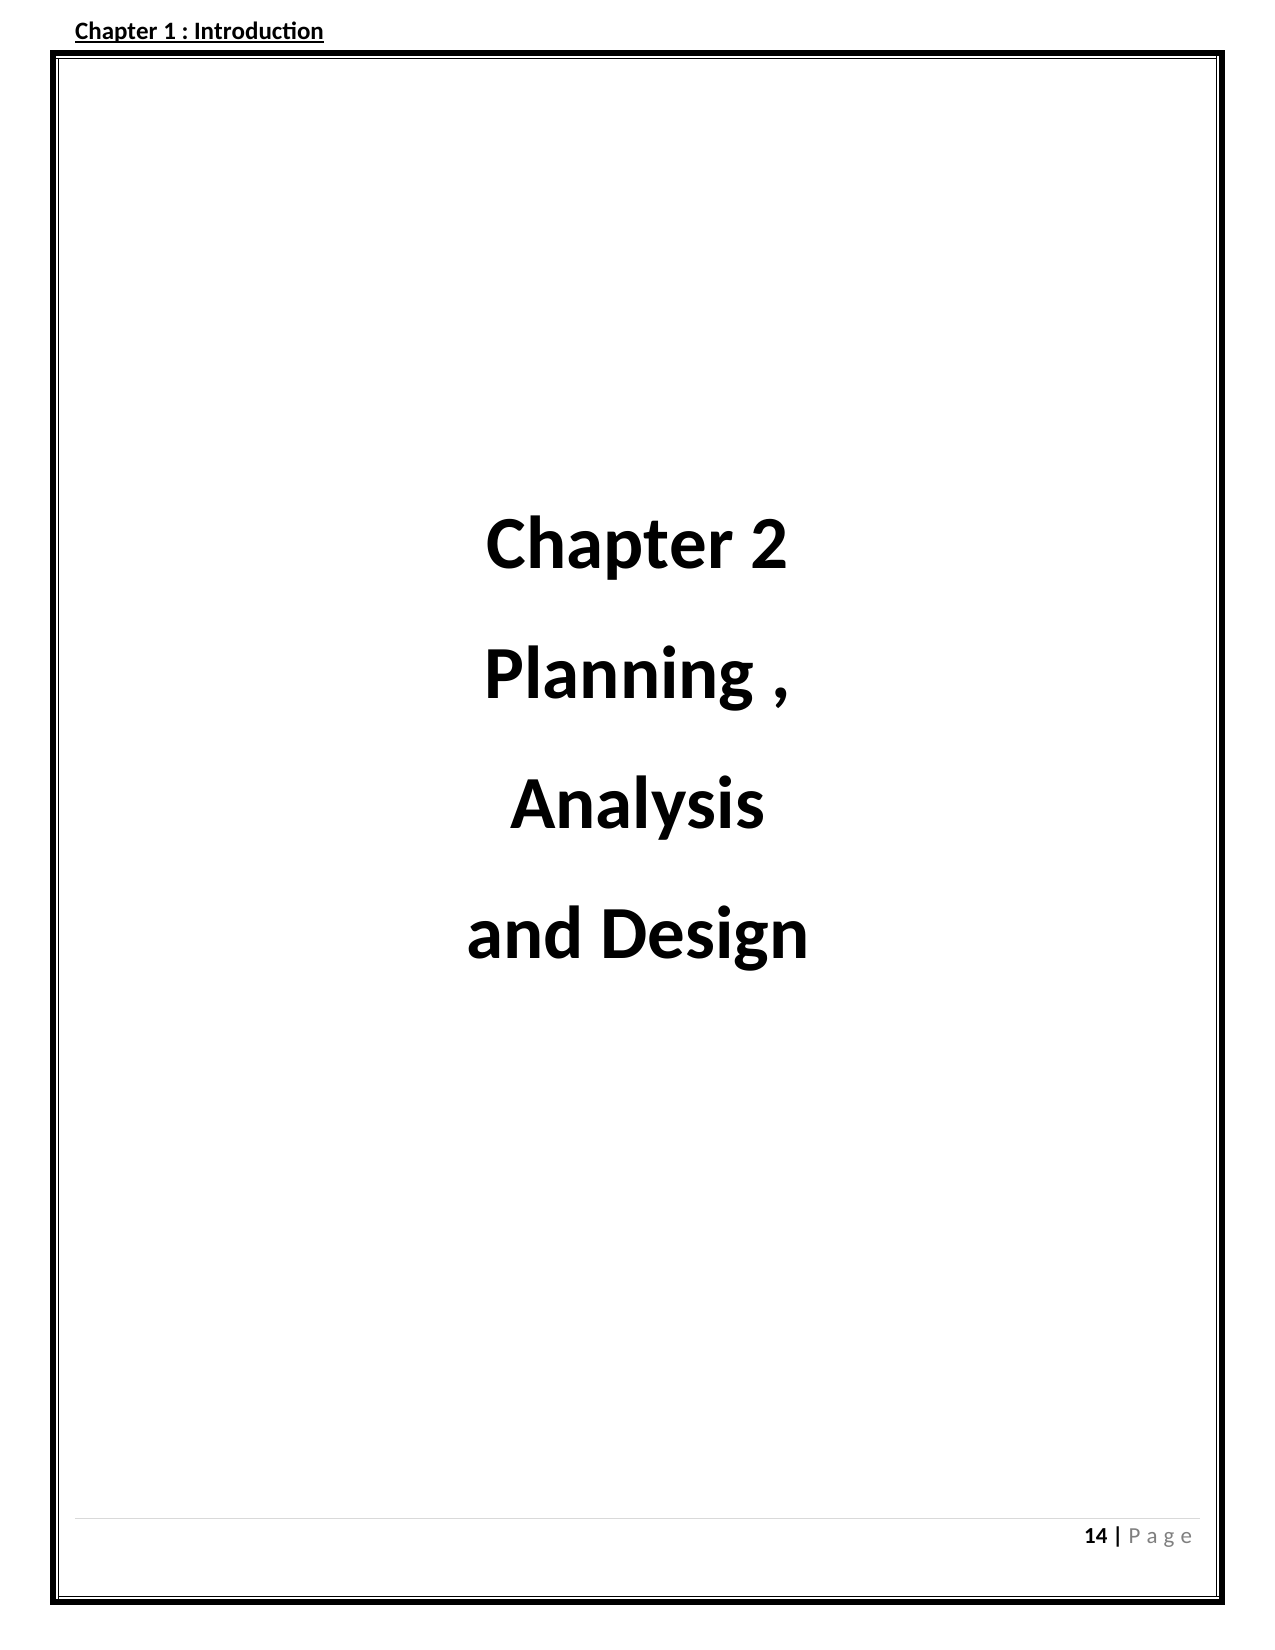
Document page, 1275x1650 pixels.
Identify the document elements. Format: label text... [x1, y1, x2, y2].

text Analysis [75, 756, 1200, 847]
text Planning , [75, 626, 1200, 717]
text and Design [75, 886, 1200, 977]
text Chapter 2 [75, 495, 1200, 587]
